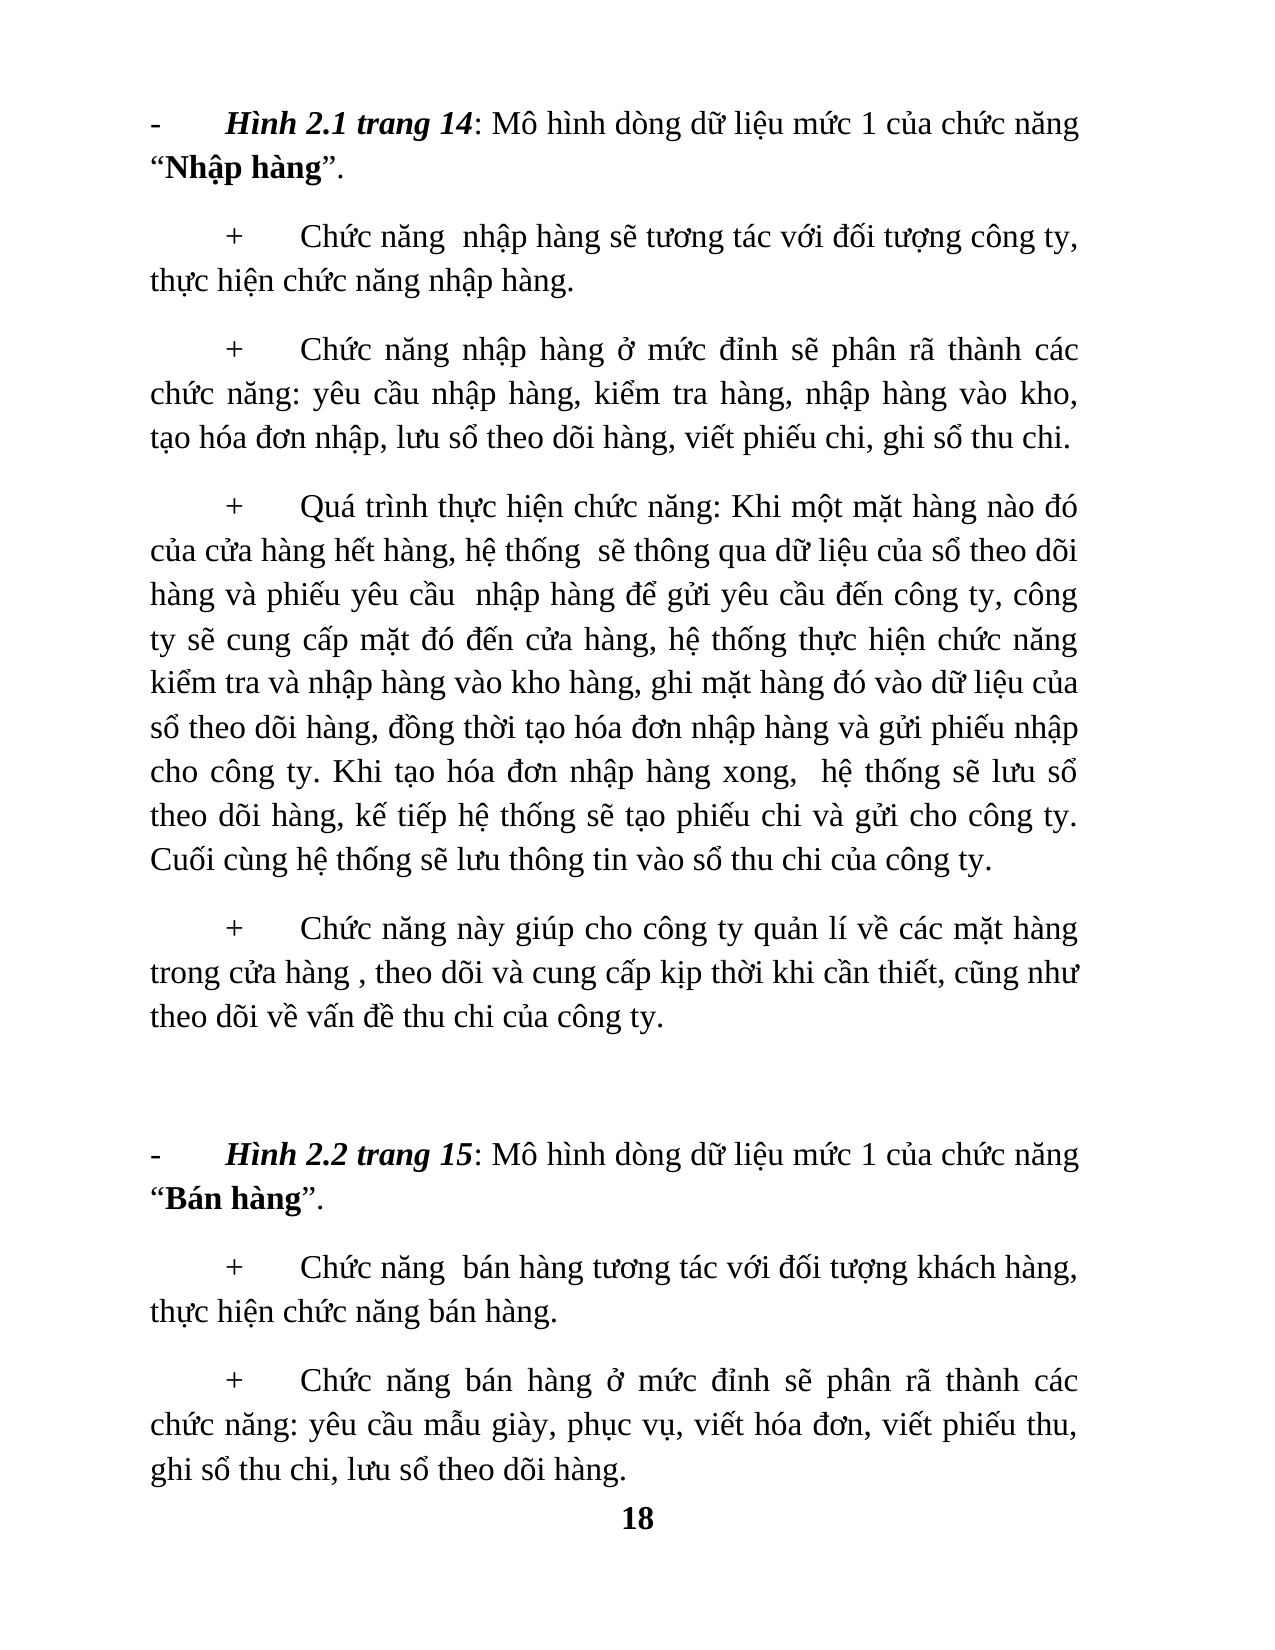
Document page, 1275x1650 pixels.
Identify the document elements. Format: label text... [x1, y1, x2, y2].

text + Quá trình thực hiện chức năng: Khi một mặt hàng nào đó của cửa hàng hết hàng, hệ thống sẽ thông qua dữ liệu của sổ theo dõi hàng và phiếu yêu cầu nhập hàng để gửi yêu cầu đến công ty, công ty sẽ cung cấp mặt đó đến cửa hàng, hệ thống thực hiện chức năng kiểm tra và nhập hàng vào kho hàng, ghi mặt hàng đó vào dữ liệu của sổ theo dõi hàng, đồng thời tạo hóa đơn nhập hàng và gửi phiếu nhập cho công ty. Khi tạo hóa đơn nhập hàng xong, hệ thống sẽ lưu sổ theo dõi hàng, kế tiếp hệ thống sẽ tạo phiếu chi và gửi cho công ty. Cuối cùng hệ thống sẽ lưu thông tin vào sổ thu chi của công ty. [150, 487, 1080, 877]
text + Chức năng bán hàng ở mức đỉnh sẽ phân rã thành các chức năng: yêu cầu mẫu giày, phục vụ, viết hóa đơn, viết phiếu thu, ghi sổ thu chi, lưu sổ theo dõi hàng. [150, 1361, 1080, 1487]
text - Hình 2.2 trang 15: Mô hình dòng dữ liệu mức 1 của chức năng “Bán hàng”. [150, 1134, 1080, 1217]
text + Chức năng bán hàng tương tác với đối tượng khách hàng, thực hiện chức năng bán hàng. [150, 1247, 1080, 1330]
text + Chức năng nhập hàng ở mức đỉnh sẽ phân rã thành các chức năng: yêu cầu nhập hàng, kiểm tra hàng, nhập hàng vào kho, tạo hóa đơn nhập, lưu sổ theo dõi hàng, viết phiếu chi, ghi sổ thu chi. [150, 329, 1080, 456]
text - Hình 2.1 trang 14: Mô hình dòng dữ liệu mức 1 của chức năng “Nhập hàng”. [150, 103, 1080, 186]
text + Chức năng này giúp cho công ty quản lí về các mặt hàng trong cửa hàng , theo dõi và cung cấp kịp thời khi cần thiết, cũng như theo dõi về vấn đề thu chi của công ty. [150, 908, 1080, 1034]
text + Chức năng nhập hàng sẽ tương tác với đối tượng công ty, thực hiện chức năng nhập hàng. [150, 216, 1080, 299]
